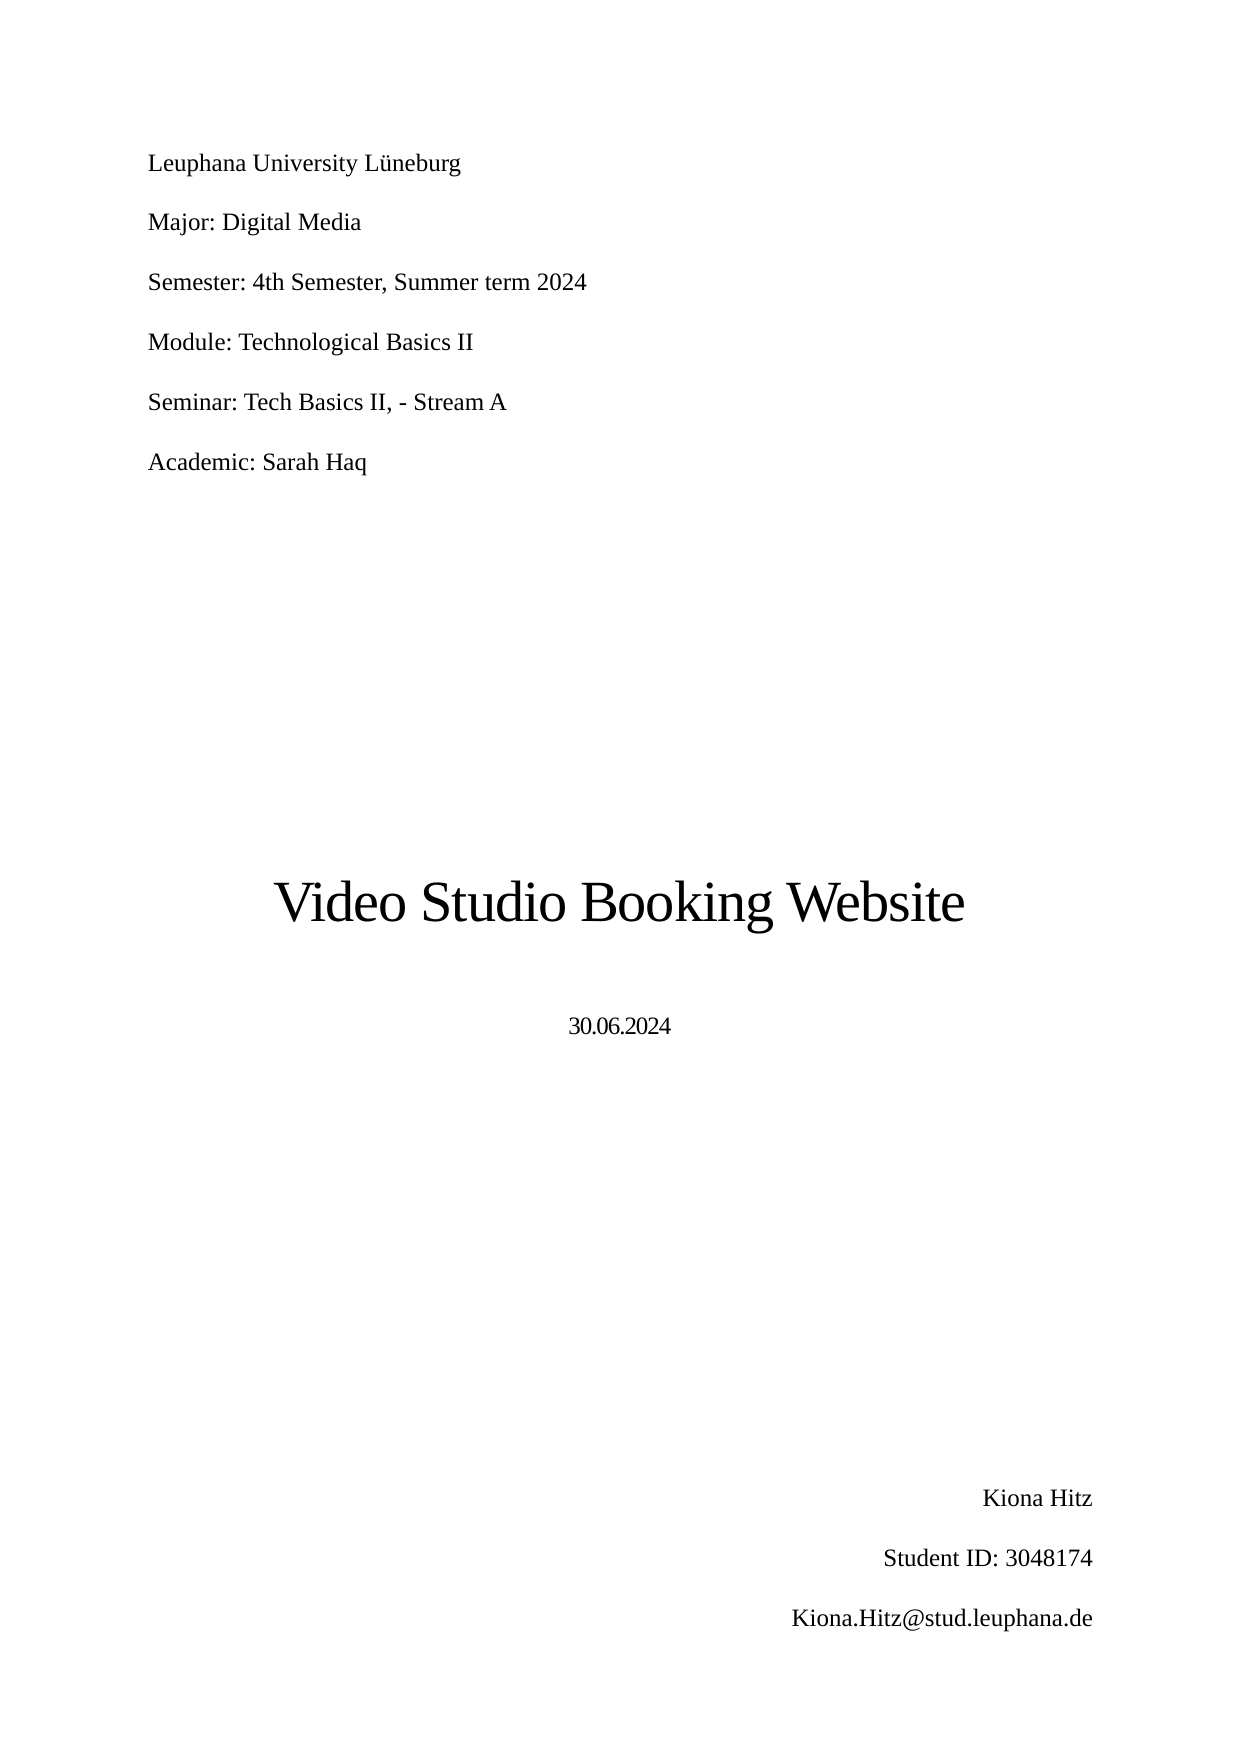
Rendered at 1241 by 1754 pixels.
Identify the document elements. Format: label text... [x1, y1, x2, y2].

text Kiona.Hitz@stud.leuphana.de [148, 1603, 1093, 1632]
text Leuphana University Lüneburg [148, 148, 1093, 176]
text Semester: 4th Semester, Summer term 2024 [148, 267, 1093, 296]
text Module: Technological Basics II [148, 327, 1093, 356]
text Student ID: 3048174 [148, 1543, 1093, 1572]
title 30.06.2024 [148, 968, 1093, 1040]
text Academic: Sarah Haq [148, 447, 1093, 475]
title Video Studio Booking Website [148, 867, 1093, 934]
text Kiona Hitz [148, 1483, 1093, 1512]
text Major: Digital Media [148, 207, 1093, 236]
text Seminar: Tech Basics II, - Stream A [148, 387, 1093, 416]
